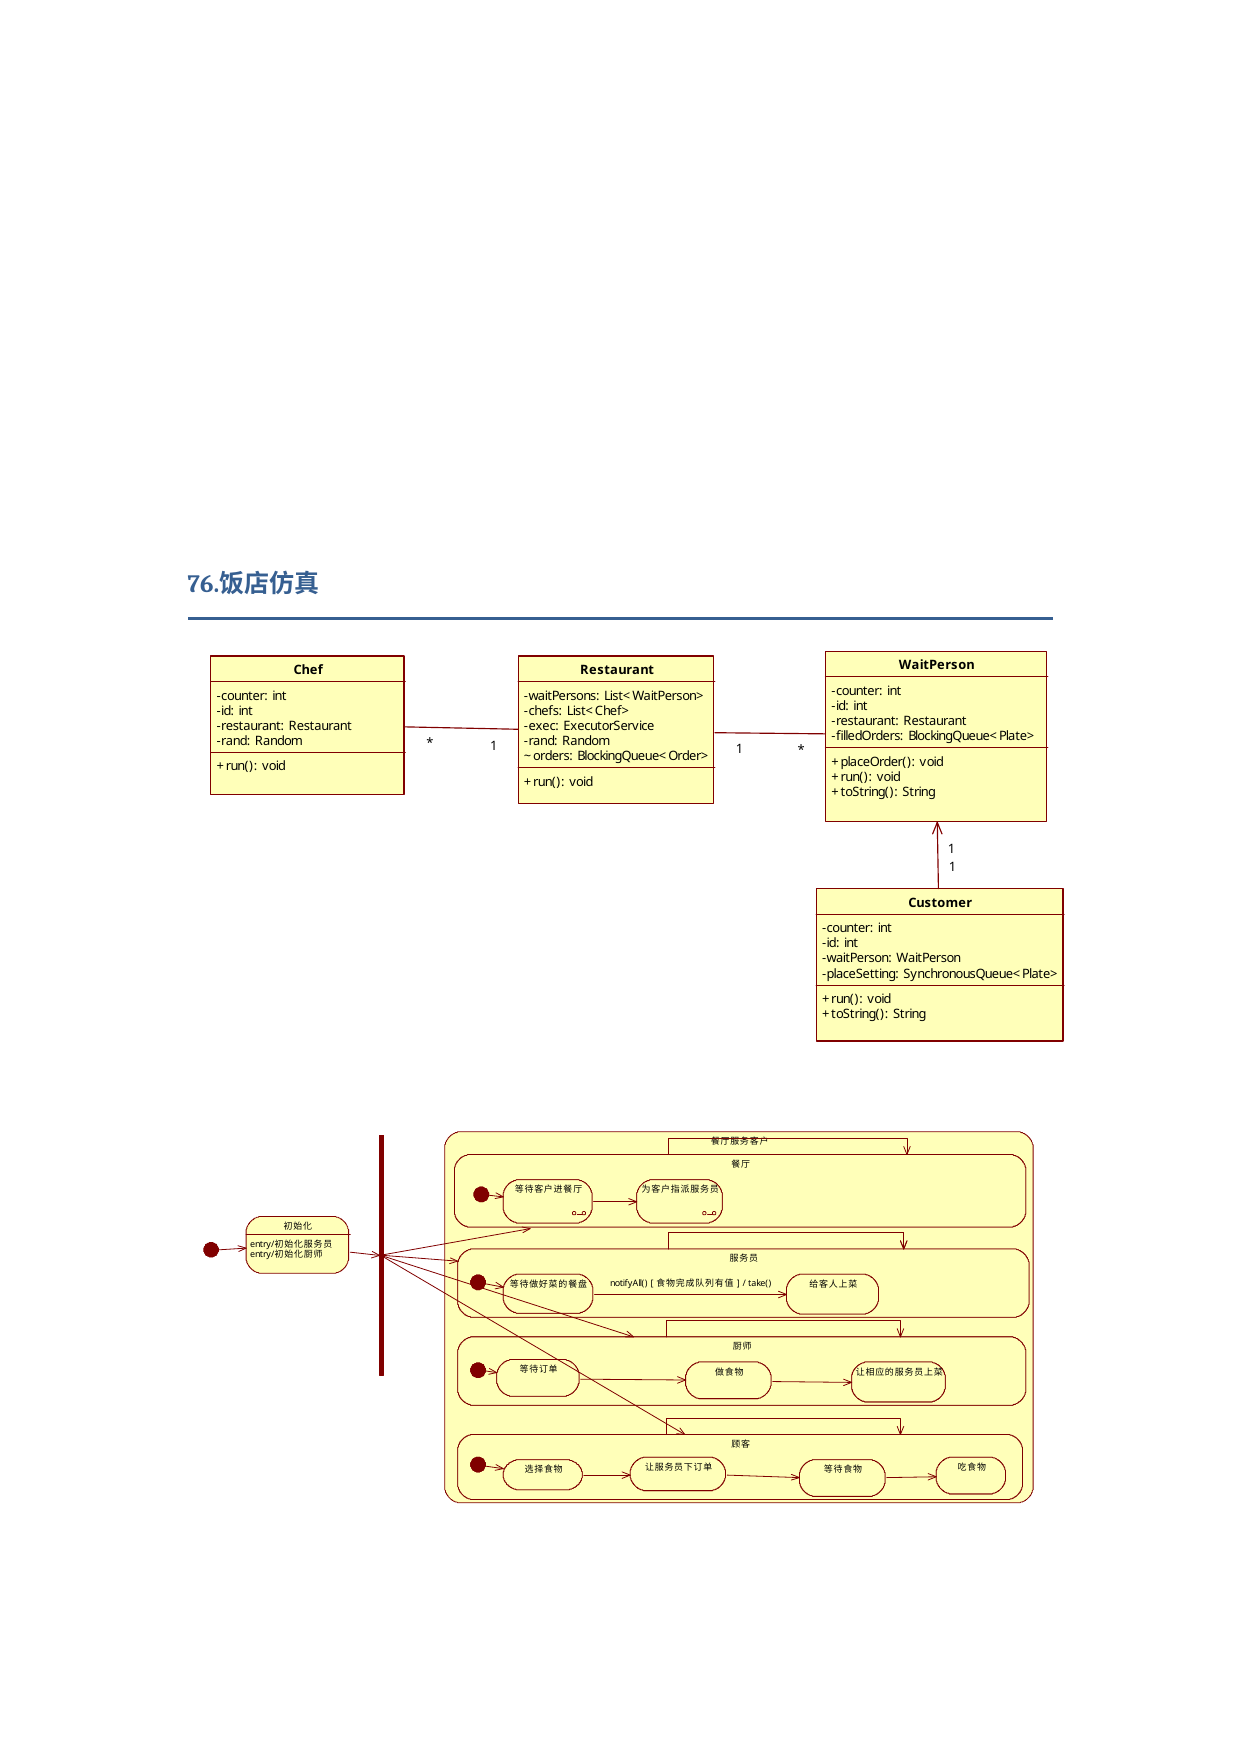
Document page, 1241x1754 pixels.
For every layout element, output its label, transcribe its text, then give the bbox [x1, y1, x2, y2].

subtitle 76.饭店仿真 [187, 549, 1053, 620]
